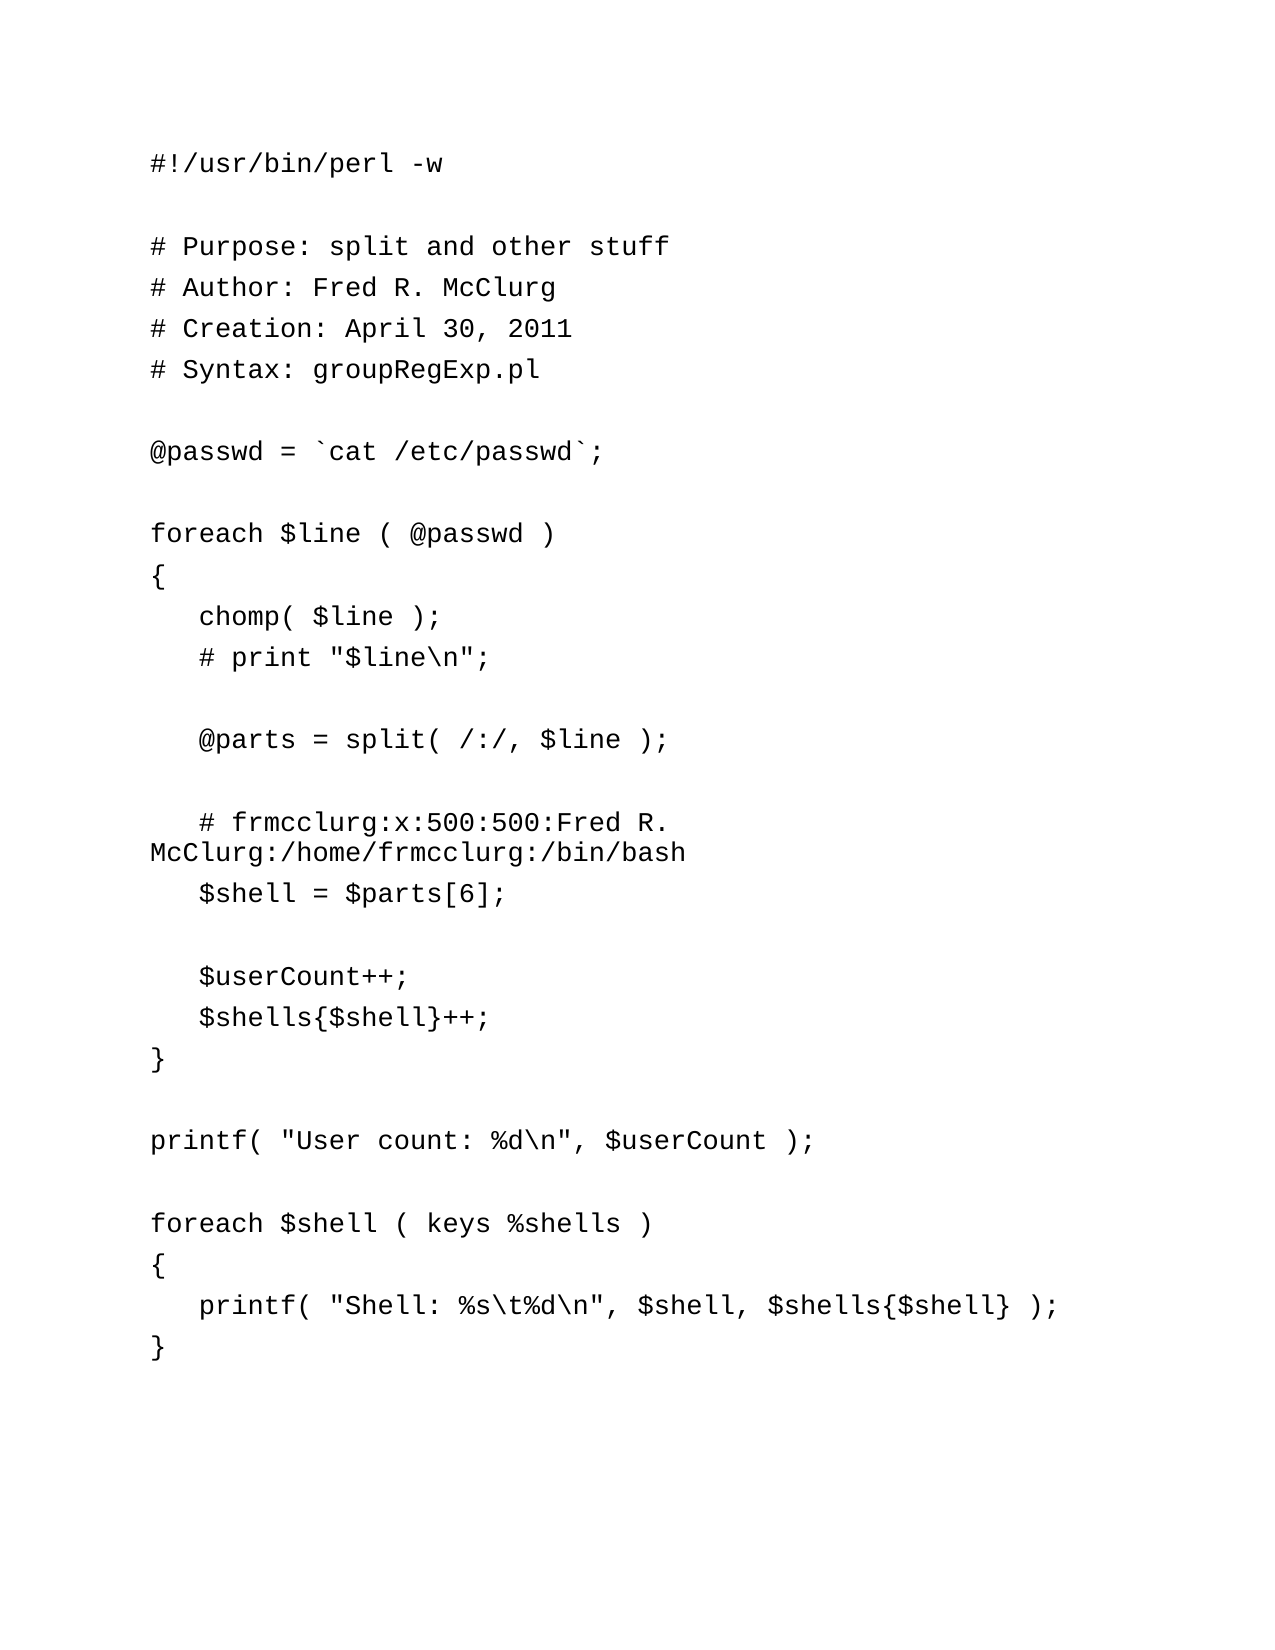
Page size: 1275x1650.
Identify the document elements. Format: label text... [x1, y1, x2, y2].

text } [150, 1045, 1125, 1076]
text foreach $line ( @passwd ) [150, 520, 1125, 551]
text printf( "Shell: %s\t%d\n", $shell, $shells{$shell} ); [150, 1292, 1125, 1322]
text { [150, 561, 1125, 592]
text { [150, 1251, 1125, 1281]
text $userCount++; [150, 962, 1125, 993]
text # Syntax: groupRegExp.pl [150, 356, 1125, 386]
text # Author: Fred R. McClurg [150, 273, 1125, 304]
text foreach $shell ( keys %shells ) [150, 1209, 1125, 1240]
text #!/usr/bin/perl -w [150, 150, 1125, 181]
text @parts = split( /:/, $line ); [150, 726, 1125, 757]
text chomp( $line ); [150, 603, 1125, 633]
text # frmcclurg:x:500:500:Fred R. McClurg:/home/frmcclurg:/bin/bash [150, 808, 1125, 870]
text printf( "User count: %d\n", $userCount ); [150, 1127, 1125, 1158]
text } [150, 1333, 1125, 1363]
text # Creation: April 30, 2011 [150, 314, 1125, 345]
text $shells{$shell}++; [150, 1004, 1125, 1034]
text $shell = $parts[6]; [150, 880, 1125, 911]
text # Purpose: split and other stuff [150, 232, 1125, 263]
text @passwd = `cat /etc/passwd`; [150, 438, 1125, 469]
text # print "$line\n"; [150, 644, 1125, 674]
